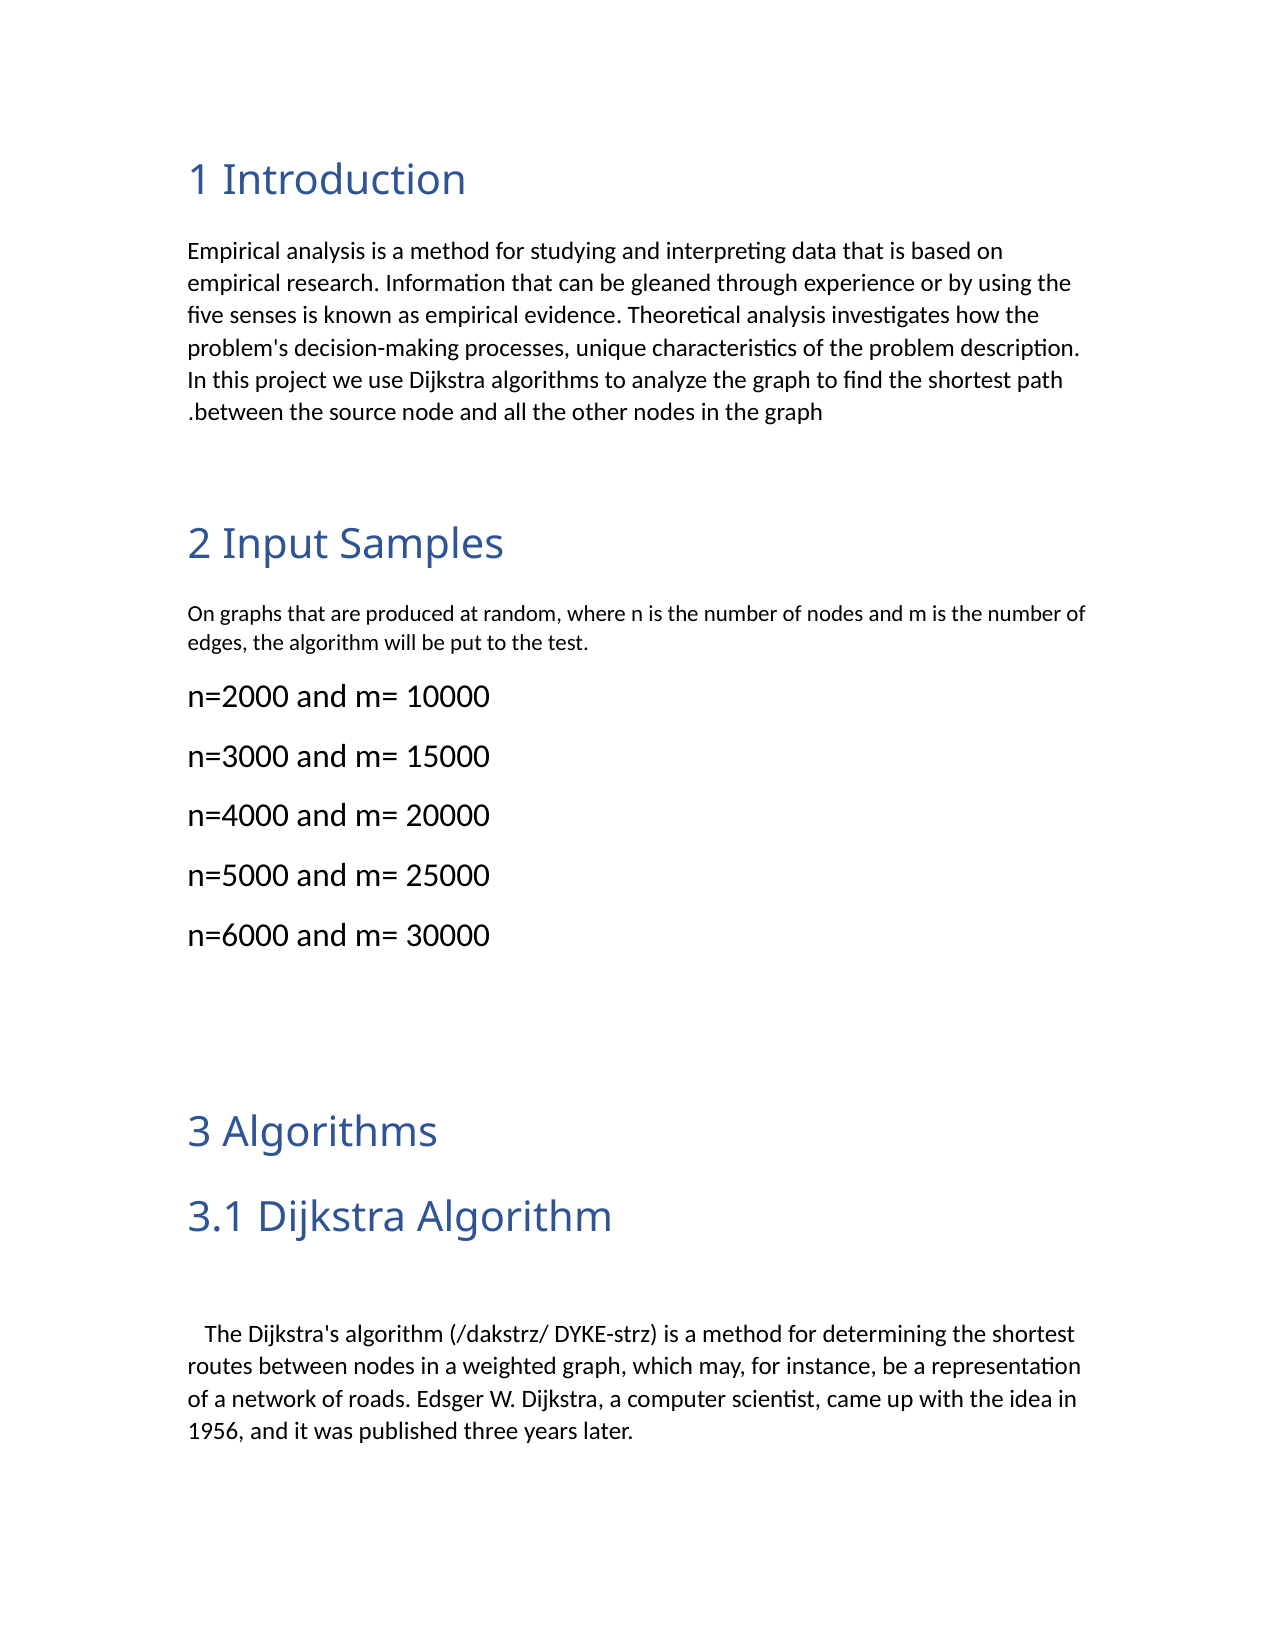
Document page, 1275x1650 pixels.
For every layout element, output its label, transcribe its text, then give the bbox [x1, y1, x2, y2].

text The Dijkstra's algorithm (/dakstrz/ DYKE-strz) is a method for determining the shortest routes between nodes in a weighted graph, which may, for instance, be a representation of a network of roads. Edsger W. Dijkstra, a computer scientist, came up with the idea in 1956, and it was published three years later. [187, 1318, 1087, 1446]
subtitle 3 Algorithms [187, 1102, 1087, 1158]
text On graphs that are produced at random, where n is the number of nodes and m is the number of edges, the algorithm will be put to the test. [187, 599, 1087, 656]
text n=3000 and m= 15000 [187, 734, 1087, 775]
subtitle 1 Introduction [187, 150, 1087, 207]
text n=6000 and m= 30000 [187, 914, 1087, 955]
text n=5000 and m= 25000 [187, 854, 1087, 895]
text Empirical analysis is a method for studying and interpreting data that is based on empirical research. Information that can be gleaned through experience or by using the five senses is known as empirical evidence. Theoretical analysis investigates how the problem's decision-making processes, unique characteristics of the problem description. In this project we use Dijkstra algorithms to analyze the graph to find the shortest path between the source node and all the other nodes in the graph. [187, 235, 1087, 427]
text n=2000 and m= 10000 [187, 675, 1087, 716]
subtitle 2 Input Samples [187, 514, 1087, 570]
text n=4000 and m= 20000 [187, 794, 1087, 835]
subtitle 3.1 Dijkstra Algorithm [187, 1187, 1087, 1243]
